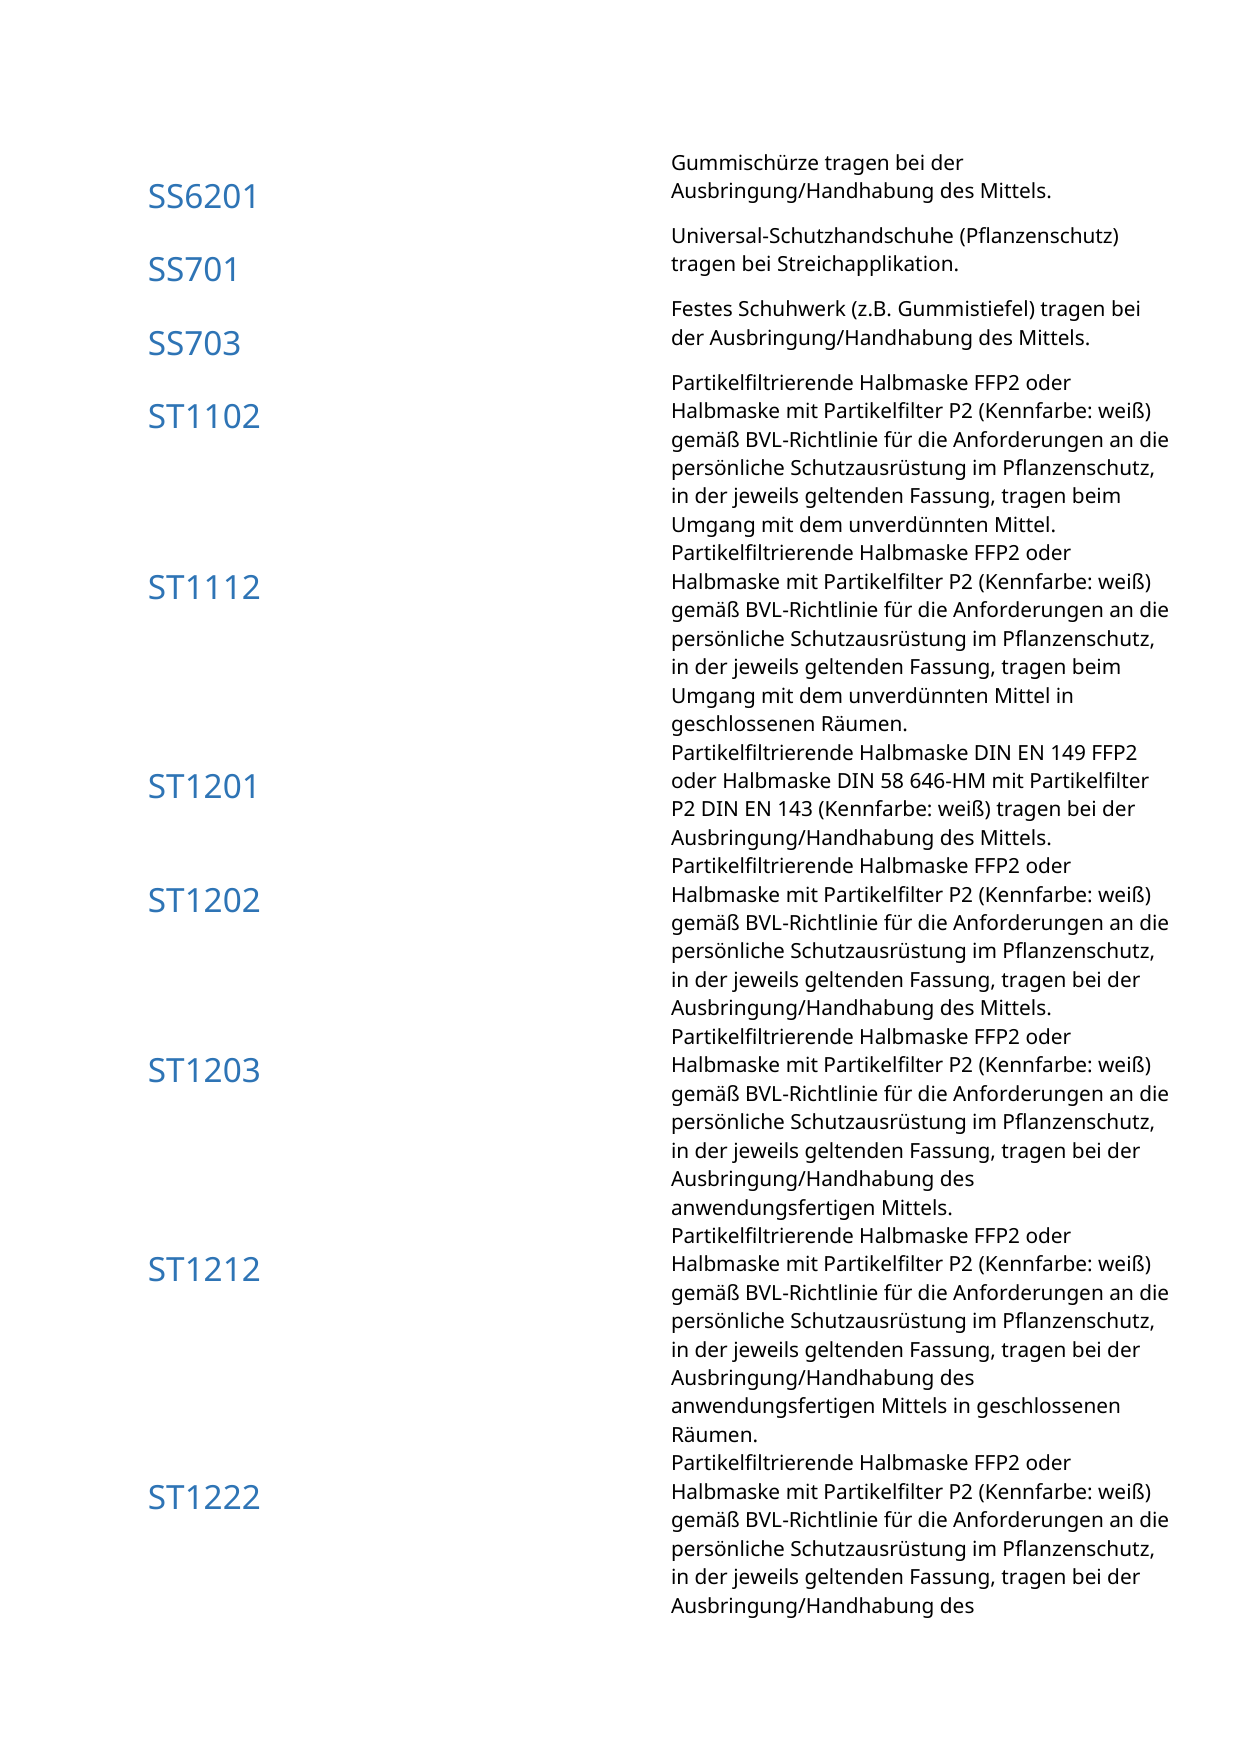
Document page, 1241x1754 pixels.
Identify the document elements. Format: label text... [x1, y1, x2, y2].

table_cell Partikelfiltrierende Halbmaske FFP2 oder Halbmaske mit Partikelfilter P2 (Kennfarbe: weiß) gemäß BVL-Richtlinie für die Anforderungen an die persönliche Schutzausrüstung im Pflanzenschutz, in der jeweils geltenden Fassung, tragen beim Umgang mit dem unverdünnten Mittel in geschlossenen Räumen. [660, 539, 1183, 738]
table_cell Partikelfiltrierende Halbmaske DIN EN 149 FFP2 oder Halbmaske DIN 58 646-HM mit Partikelfilter P2 DIN EN 143 (Kennfarbe: weiß) tragen bei der Ausbringung/Handhabung des Mittels. [660, 738, 1183, 851]
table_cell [660, 1449, 1183, 1619]
table_cell Partikelfiltrierende Halbmaske FFP2 oder Halbmaske mit Partikelfilter P2 (Kennfarbe: weiß) gemäß BVL-Richtlinie für die Anforderungen an die persönliche Schutzausrüstung im Pflanzenschutz, in der jeweils geltenden Fassung, tragen bei der Ausbringung/Handhabung des Mittels. [660, 851, 1183, 1022]
table_cell ST1203 [136, 1022, 659, 1221]
table_cell SS701 [136, 221, 659, 294]
table_cell Gummischürze tragen bei der Ausbringung/Handhabung des Mittels. [660, 148, 1183, 221]
table_cell ST1222 [136, 1449, 659, 1619]
table_cell ST1212 [136, 1221, 659, 1448]
table_cell ST1202 [136, 851, 659, 1022]
table_cell Festes Schuhwerk (z.B. Gummistiefel) tragen bei der Ausbringung/Handhabung des Mittels. [660, 295, 1183, 368]
table_cell ST1201 [136, 738, 659, 851]
table_cell Partikelfiltrierende Halbmaske FFP2 oder Halbmaske mit Partikelfilter P2 (Kennfarbe: weiß) gemäß BVL-Richtlinie für die Anforderungen an die persönliche Schutzausrüstung im Pflanzenschutz, in der jeweils geltenden Fassung, tragen bei der Ausbringung/Handhabung des anwendungsfertigen Mittels in geschlossenen Räumen. [660, 1221, 1183, 1448]
table_cell ST1102 [136, 368, 659, 538]
table_cell SS703 [136, 295, 659, 368]
table_cell Partikelfiltrierende Halbmaske FFP2 oder Halbmaske mit Partikelfilter P2 (Kennfarbe: weiß) gemäß BVL-Richtlinie für die Anforderungen an die persönliche Schutzausrüstung im Pflanzenschutz, in der jeweils geltenden Fassung, tragen bei der Ausbringung/Handhabung des anwendungsfertigen Mittels. [660, 1022, 1183, 1221]
table_cell Universal-Schutzhandschuhe (Pflanzenschutz) tragen bei Streichapplikation. [660, 221, 1183, 294]
table_cell SS6201 [136, 148, 659, 221]
table_cell Partikelfiltrierende Halbmaske FFP2 oder Halbmaske mit Partikelfilter P2 (Kennfarbe: weiß) gemäß BVL-Richtlinie für die Anforderungen an die persönliche Schutzausrüstung im Pflanzenschutz, in der jeweils geltenden Fassung, tragen beim Umgang mit dem unverdünnten Mittel. [660, 368, 1183, 538]
table_cell ST1112 [136, 539, 659, 738]
